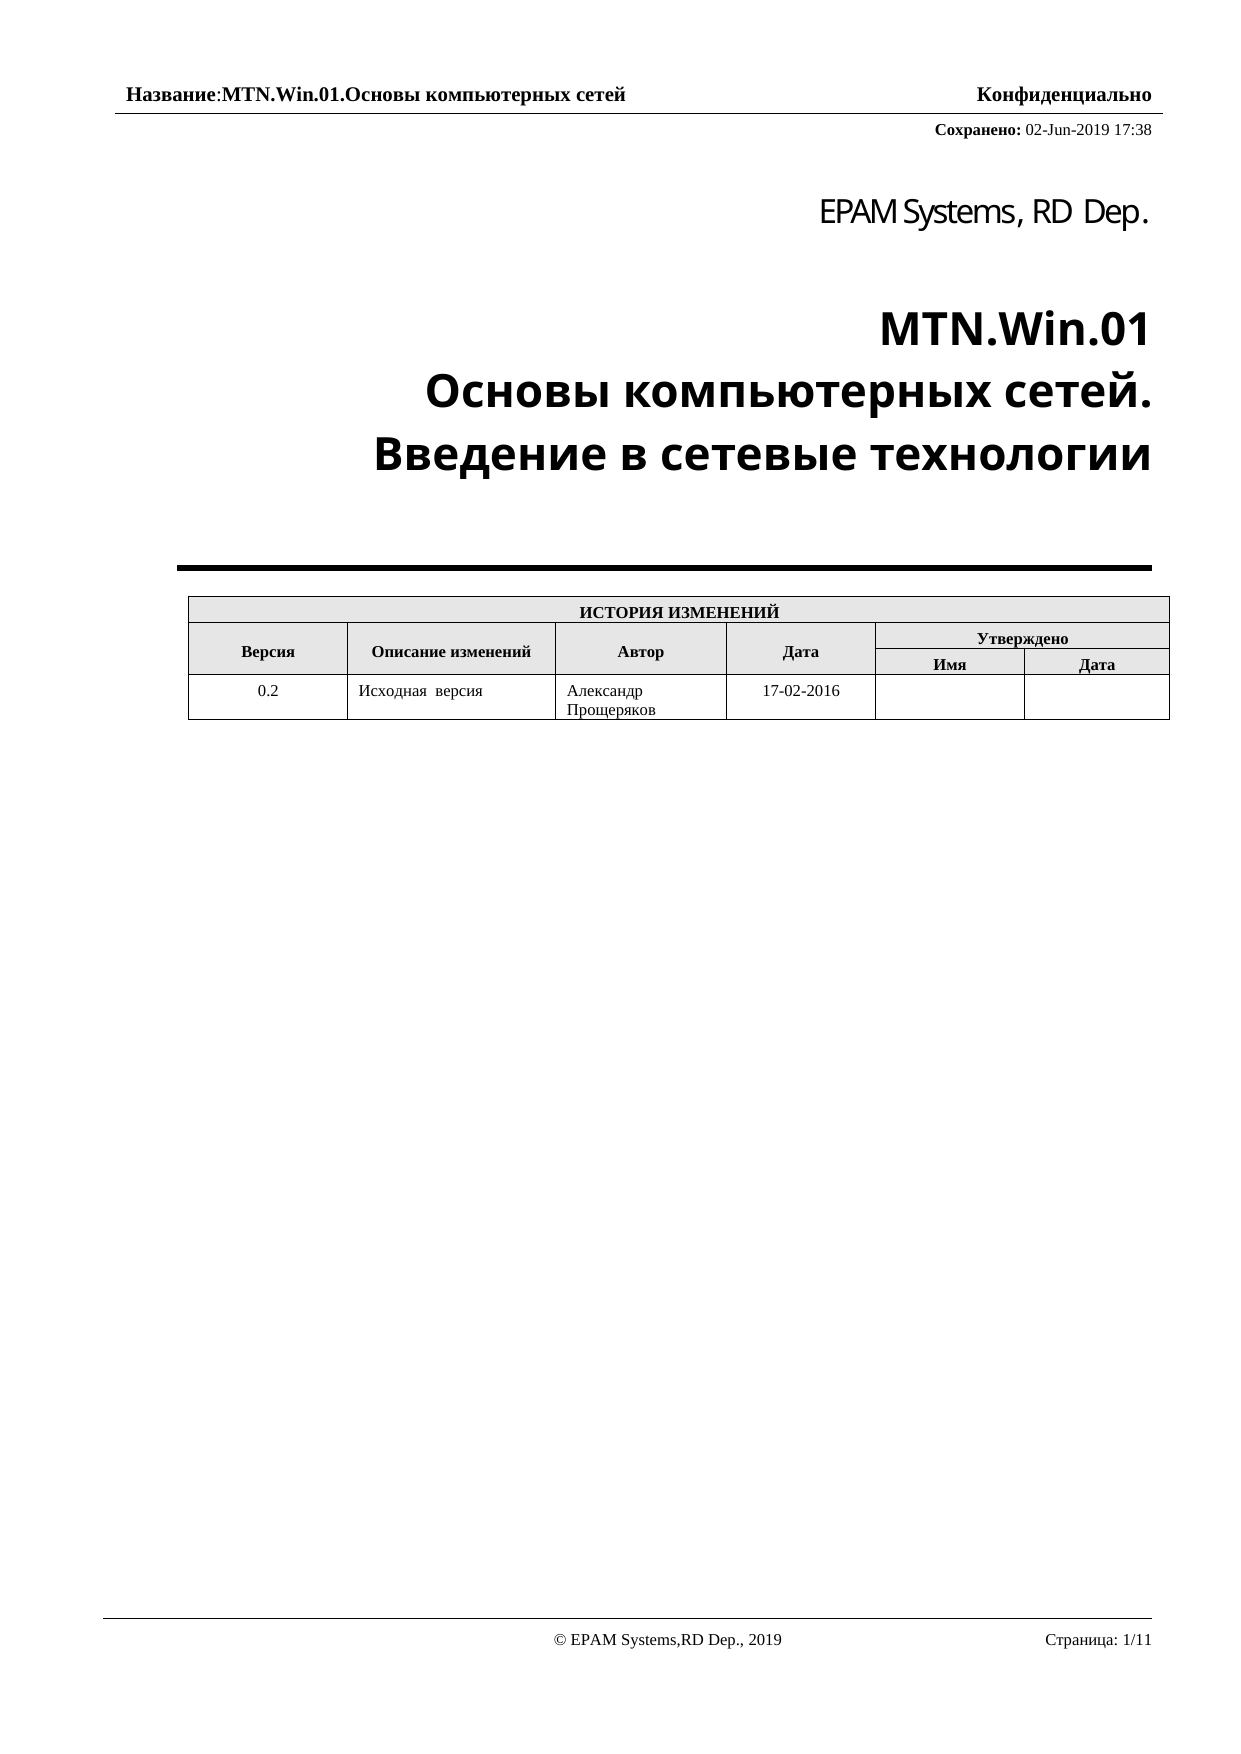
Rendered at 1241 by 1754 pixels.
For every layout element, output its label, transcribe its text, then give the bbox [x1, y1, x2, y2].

table_cell Версия [189, 623, 347, 674]
table_cell Автор [556, 623, 726, 674]
table_cell Александр Прощеряков [556, 675, 726, 719]
table_cell Имя [876, 649, 1024, 674]
table_cell [876, 675, 1024, 719]
table_cell 0.2 [189, 675, 347, 719]
table_cell Дата [727, 623, 875, 674]
table_cell Исходная версия [348, 675, 555, 719]
table_cell Утверждено [876, 623, 1169, 648]
table_cell 17-02-2016 [727, 675, 875, 719]
table_cell MTN.Win.01 Основы компьютерных сетей. Введение в сетевые технологии [177, 234, 1163, 546]
table_cell Дата [1025, 649, 1169, 674]
table_header EPAM Systems, RD Dep. [177, 188, 1163, 234]
table_header ИСТОРИЯ ИЗМЕНЕНИЙ [189, 597, 1169, 622]
table_cell [1025, 675, 1169, 719]
table_cell Описание изменений [348, 623, 555, 674]
